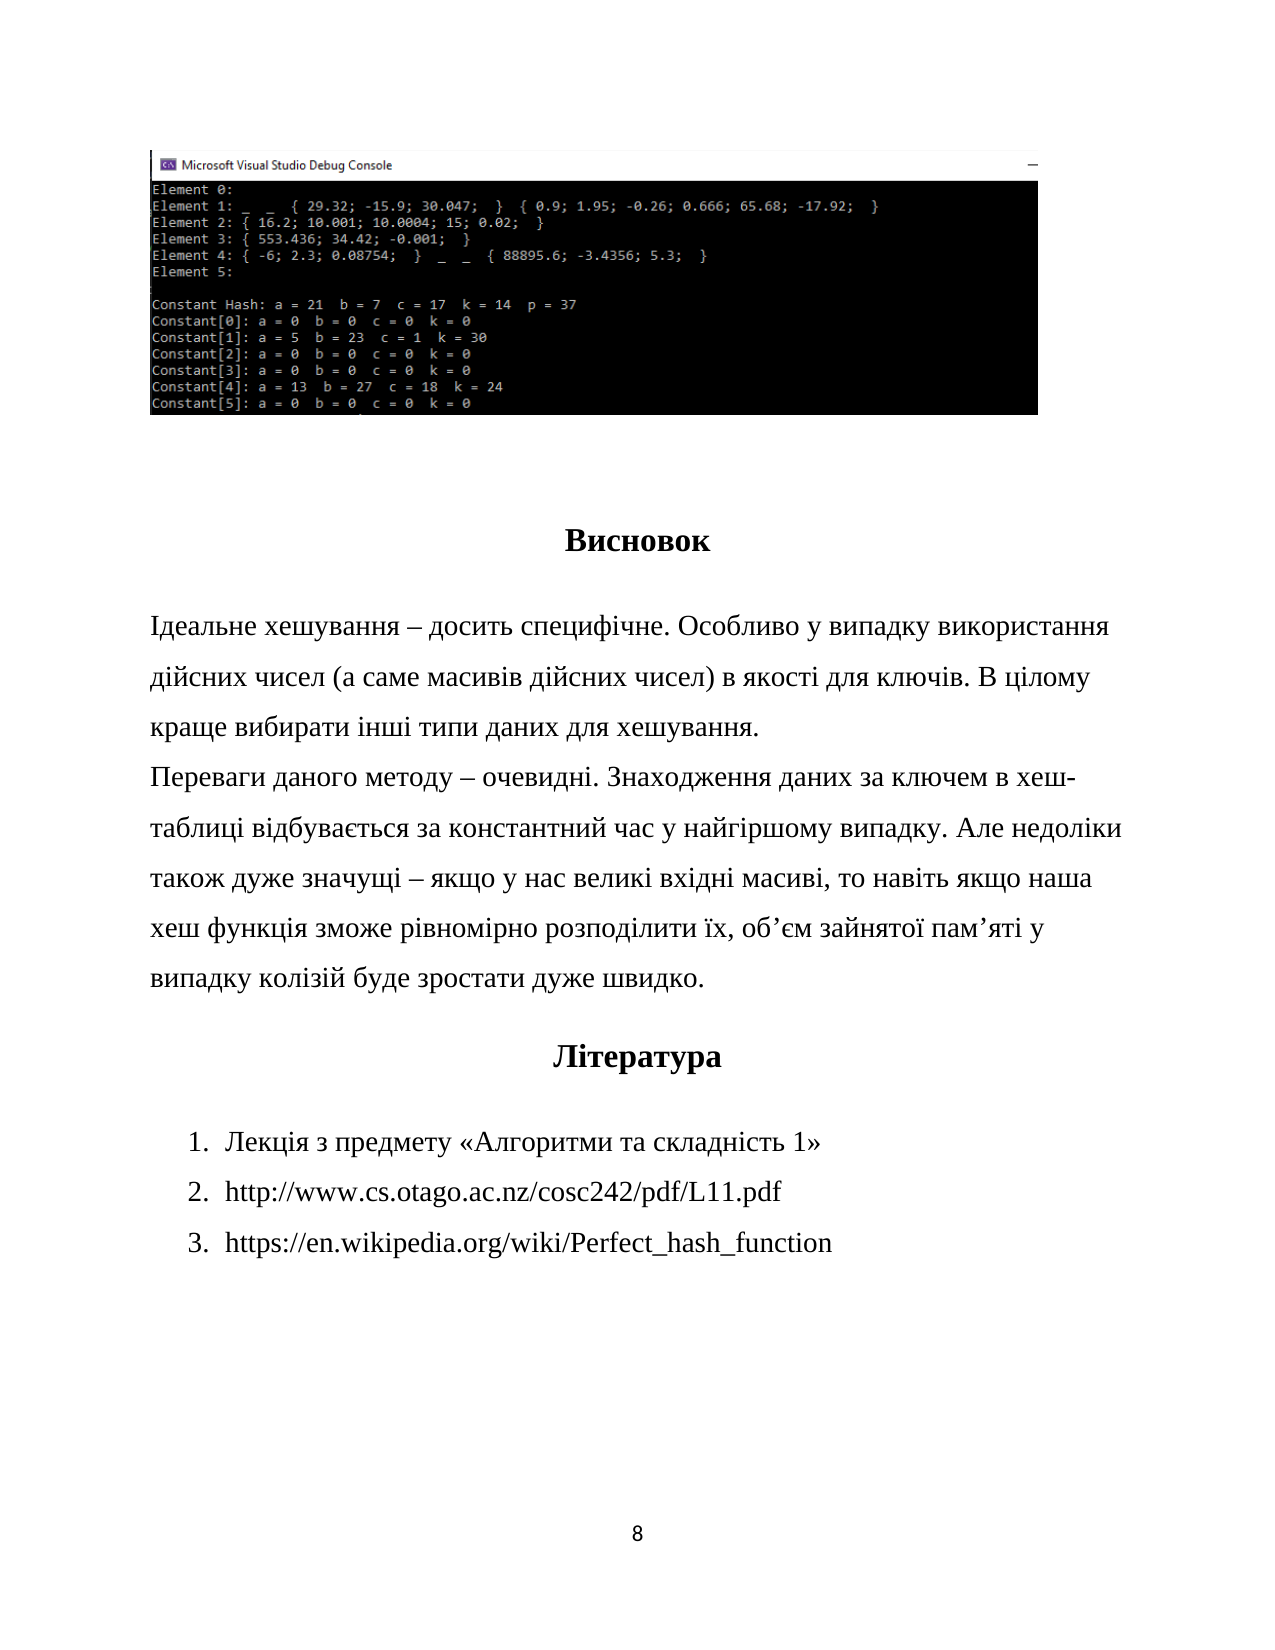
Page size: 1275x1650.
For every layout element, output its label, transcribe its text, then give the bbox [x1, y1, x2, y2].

list Лекція з предмету «Алгоритми та складність 1» [187, 1124, 1125, 1158]
list http://www.cs.otago.ac.nz/cosc242/pdf/L11.pdf [187, 1174, 1125, 1208]
subtitle Висновок [150, 520, 1125, 558]
text Ідеальне хешування – досить специфічне. Особливо у випадку використання дійсних чисел (а саме масивів дійсних чисел) в якості для ключів. В цілому краще вибирати інші типи даних для хешування. Переваги даного методу – очевидні. Знаходження даних за ключем в хеш-таблиці відбувається за константний час у найгіршому випадку. Але недоліки також дуже значущі – якщо у нас великі вхідні масиві, то навіть якщо наша хеш функція зможе рівномірно розподілити їх, об’єм зайнятої пам’яті у випадку колізій буде зростати дуже швидко. [150, 608, 1125, 994]
list https://en.wikipedia.org/wiki/Perfect_hash_function [187, 1225, 1125, 1258]
picture [150, 150, 1038, 415]
subtitle Література [150, 1036, 1125, 1074]
